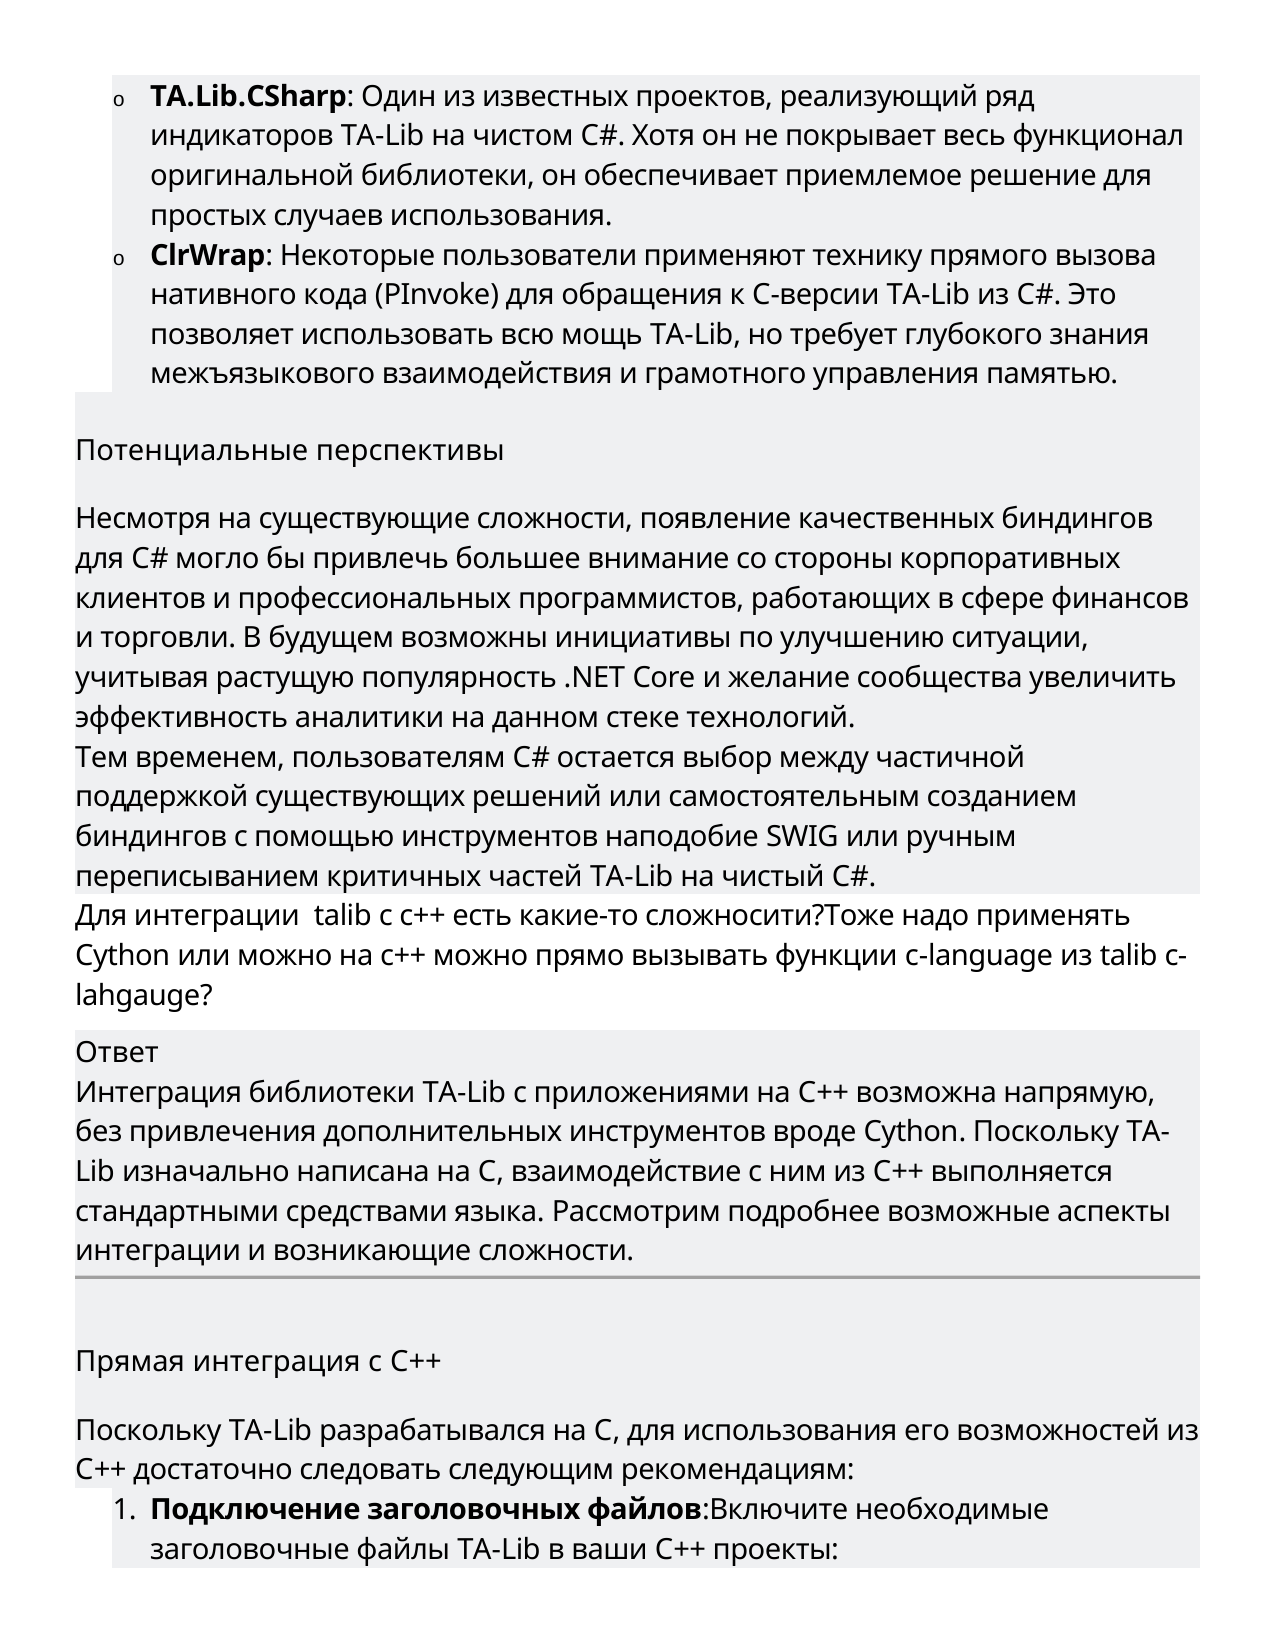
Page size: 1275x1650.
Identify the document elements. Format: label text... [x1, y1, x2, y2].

text Ответ [75, 1030, 1200, 1071]
text Прямая интеграция с C++ [75, 1333, 1200, 1380]
list TA.Lib.CSharp: Один из известных проектов, реализующий ряд индикаторов TA-Lib на чистом C#. Хотя он не покрывает весь функционал оригинальной библиотеки, он обеспечивает приемлемое решение для простых случаев использования. [112, 75, 1200, 234]
list Подключение заголовочных файлов:Включите необходимые заголовочные файлы TA-Lib в ваши C++ проекты: [112, 1488, 1200, 1568]
text Для интеграции talib с с++ есть какие-то сложносити?Тоже надо применять Cython или можно на с++ можно прямо вызывать функции c-language из talib с-lahgauge? [75, 894, 1200, 1014]
list ClrWrap: Некоторые пользователи применяют технику прямого вызова нативного кода (PInvoke) для обращения к C-версии TA-Lib из C#. Это позволяет использовать всю мощь TA-Lib, но требует глубокого знания межъязыкового взаимодействия и грамотного управления памятью. [112, 234, 1200, 392]
text Несмотря на существующие сложности, появление качественных биндингов для C# могло бы привлечь большее внимание со стороны корпоративных клиентов и профессиональных программистов, работающих в сфере финансов и торговли. В будущем возможны инициативы по улучшению ситуации, учитывая растущую популярность .NET Core и желание сообщества увеличить эффективность аналитики на данном стеке технологий. [75, 498, 1200, 736]
text Потенциальные перспективы [75, 422, 1200, 468]
text Тем временем, пользователям C# остается выбор между частичной поддержкой существующих решений или самостоятельным созданием биндингов с помощью инструментов наподобие SWIG или ручным переписыванием критичных частей TA-Lib на чистый C#. [75, 736, 1200, 894]
text Поскольку TA-Lib разрабатывался на C, для использования его возможностей из C++ достаточно следовать следующим рекомендациям: [75, 1409, 1200, 1488]
text Интеграция библиотеки TA-Lib с приложениями на C++ возможна напрямую, без привлечения дополнительных инструментов вроде Cython. Поскольку TA-Lib изначально написана на C, взаимодействие с ним из C++ выполняется стандартными средствами языка. Рассмотрим подробнее возможные аспекты интеграции и возникающие сложности. [75, 1071, 1200, 1269]
